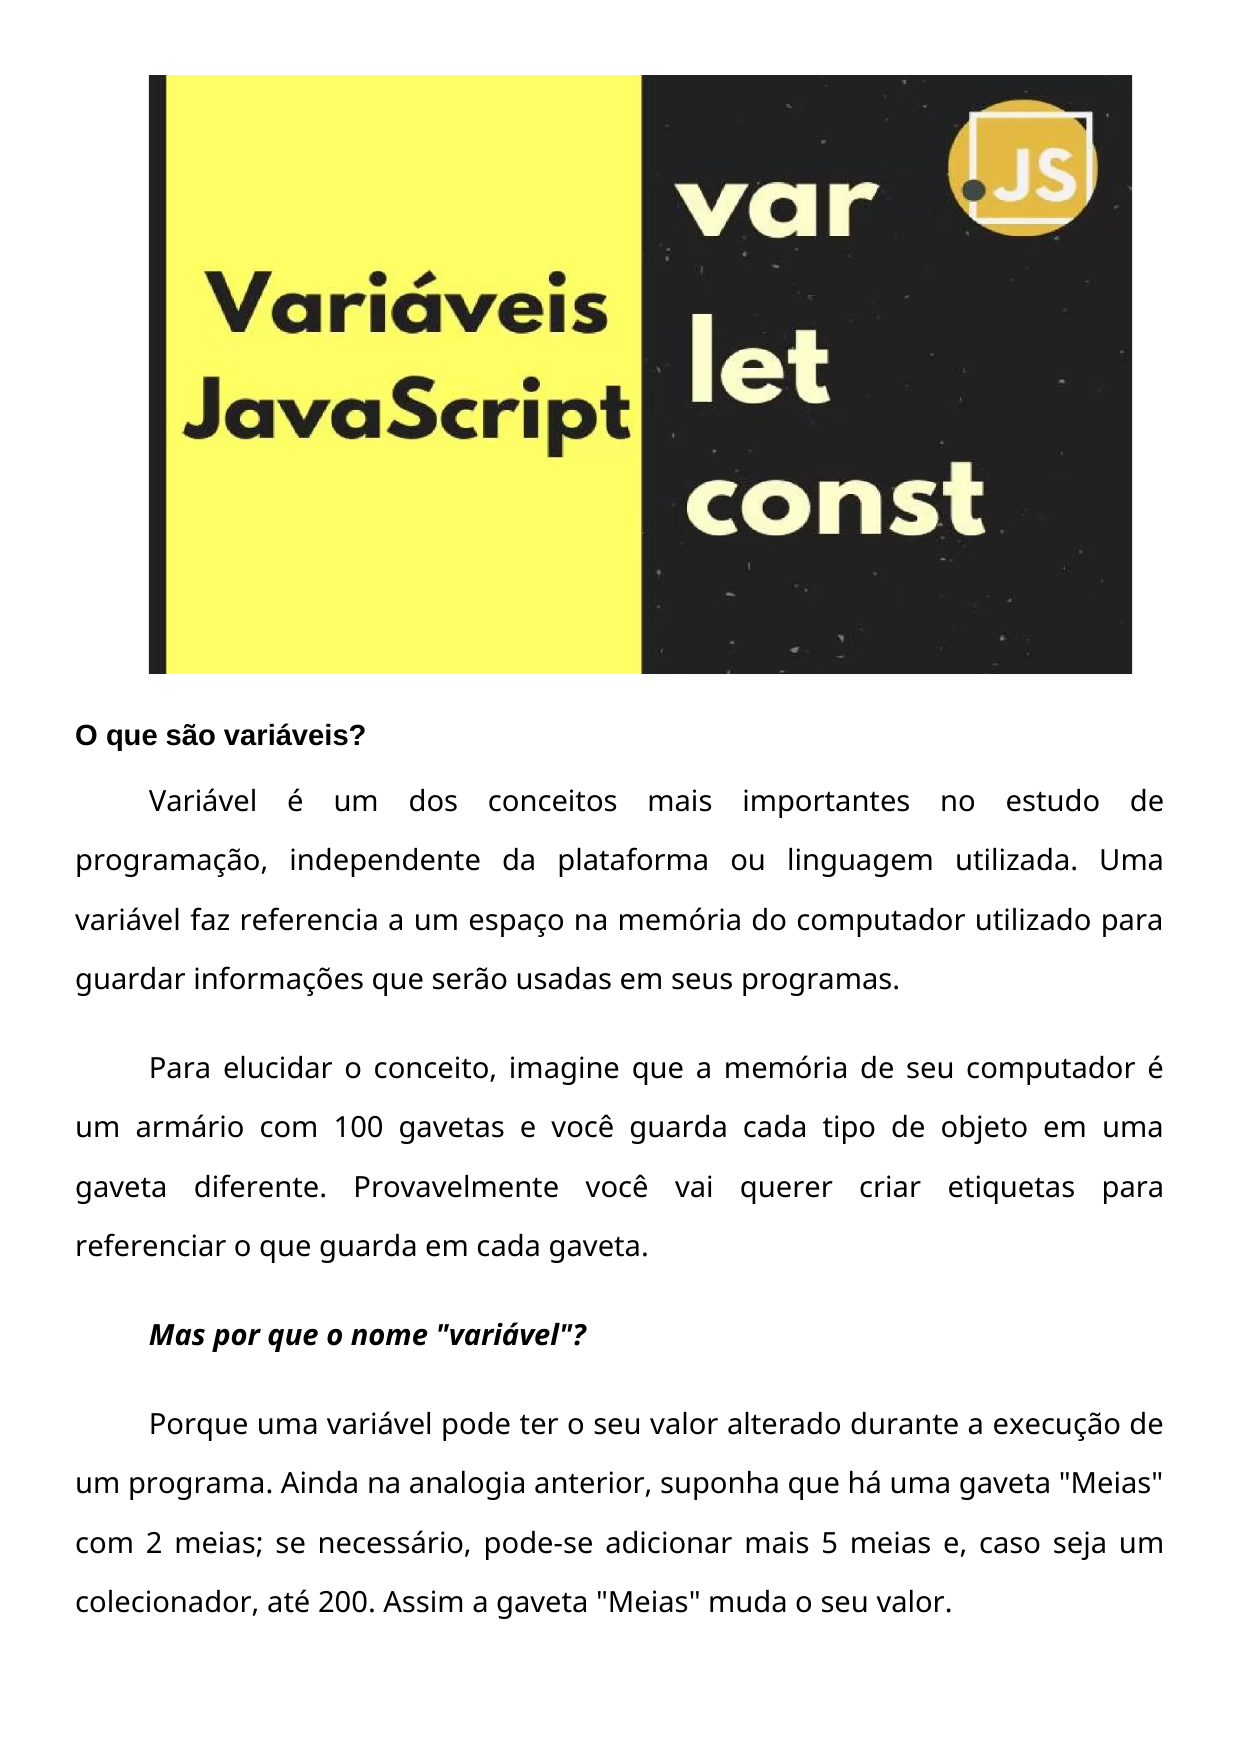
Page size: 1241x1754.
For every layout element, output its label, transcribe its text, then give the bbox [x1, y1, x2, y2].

text Mas por que o nome "variável"? [75, 1314, 1165, 1354]
text Variável é um dos conceitos mais importantes no estudo de programação, independente da plataforma ou linguagem utilizada. Uma variável faz referencia a um espaço na memória do computador utilizado para guardar informações que serão usadas em seus programas. [75, 780, 1165, 998]
subtitle O que são variáveis? [75, 717, 1165, 751]
text Para elucidar o conceito, imagine que a memória de seu computador é um armário com 100 gavetas e você guarda cada tipo de objeto em uma gaveta diferente. Provavelmente você vai querer criar etiquetas para referenciar o que guarda em cada gaveta. [75, 1047, 1165, 1265]
picture [148, 75, 1133, 674]
text Porque uma variável pode ter o seu valor alterado durante a execução de um programa. Ainda na analogia anterior, suponha que há uma gaveta "Meias" com 2 meias; se necessário, pode-se adicionar mais 5 meias e, caso seja um colecionador, até 200. Assim a gaveta "Meias" muda o seu valor. [75, 1403, 1165, 1621]
